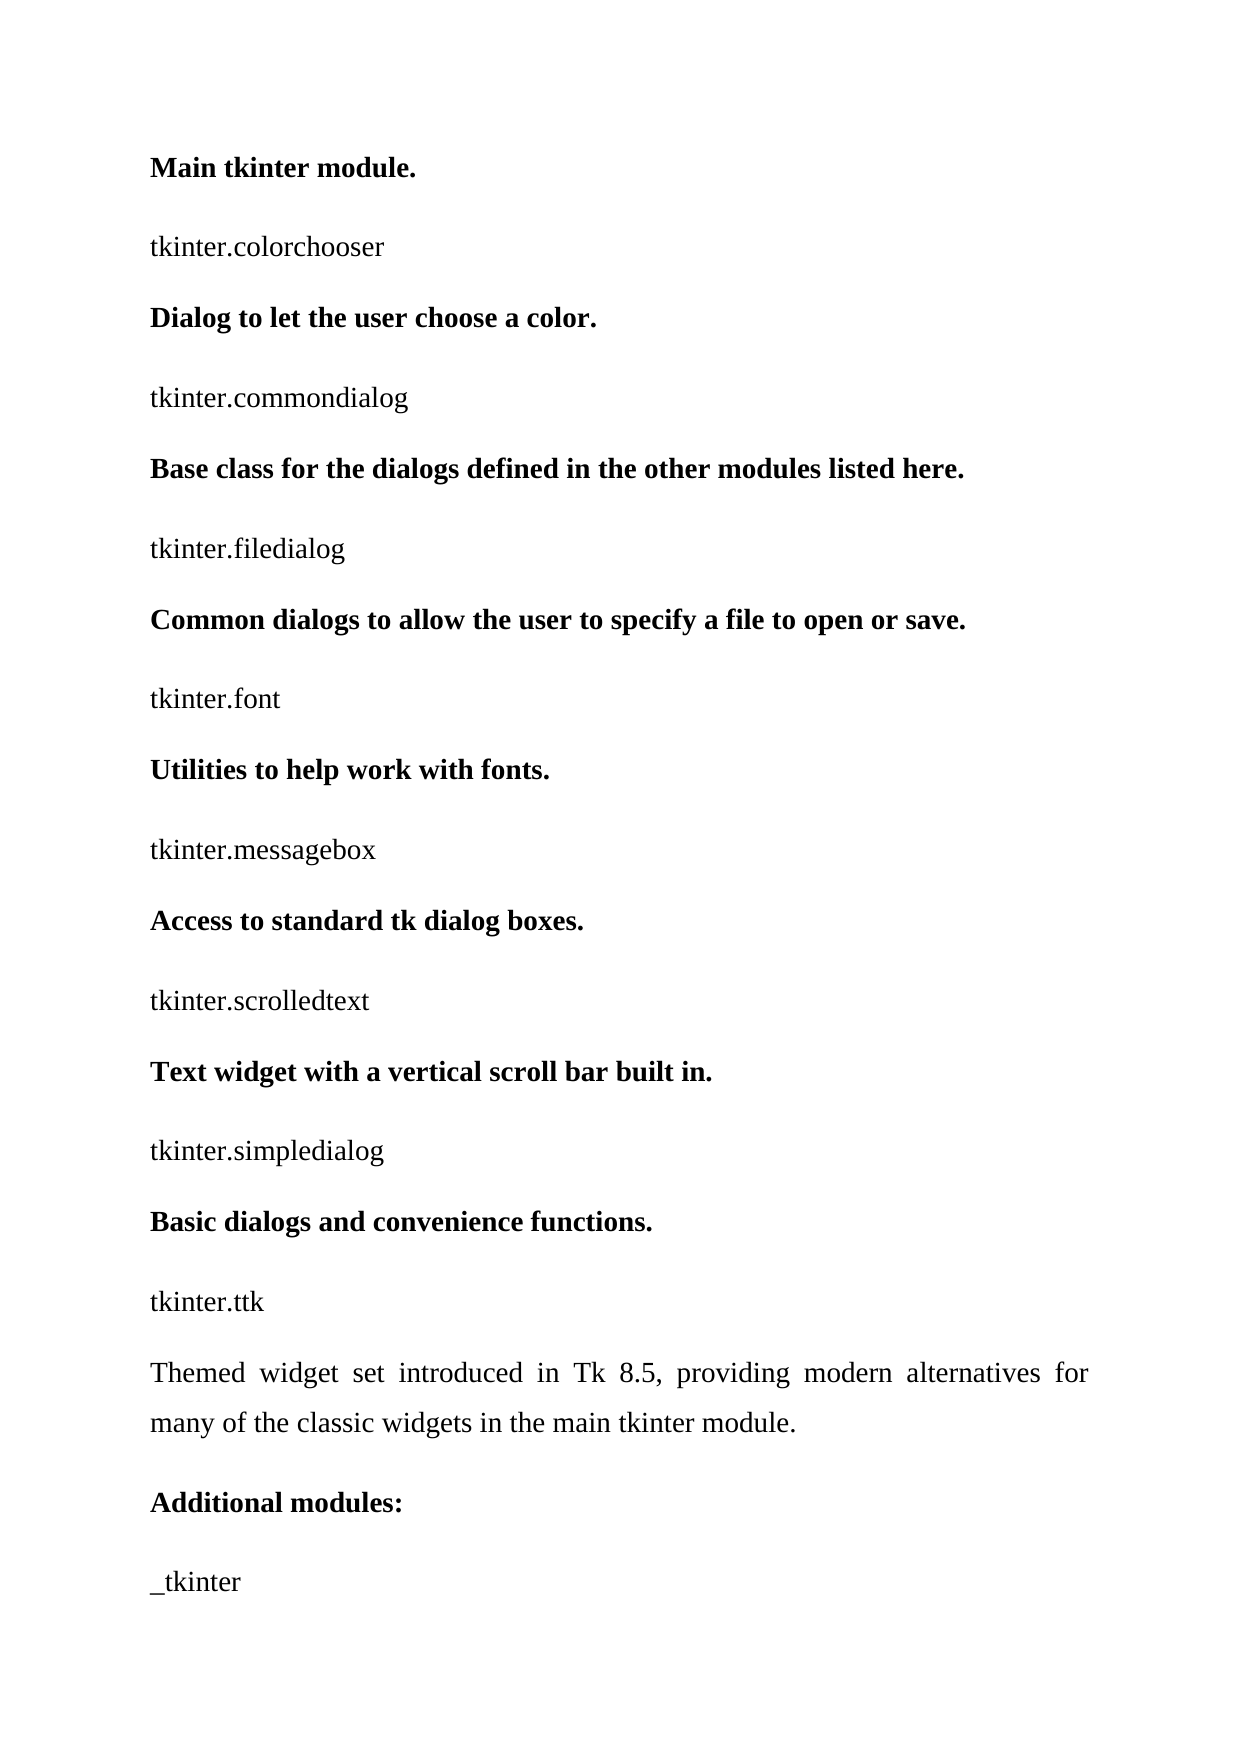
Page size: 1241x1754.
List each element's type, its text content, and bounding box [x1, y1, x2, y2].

text Access to standard tk dialog boxes. [150, 903, 1090, 937]
text Themed widget set introduced in Tk 8.5, providing modern alternatives for many of the classic widgets in the main tkinter module. [150, 1355, 1090, 1439]
text tkinter.colorchooser [150, 229, 1090, 263]
text tkinter.ttk [150, 1284, 1090, 1317]
text _tkinter [150, 1564, 1090, 1598]
text tkinter.commondialog [150, 380, 1090, 414]
text Utilities to help work with fonts. [150, 752, 1090, 786]
text Basic dialogs and convenience functions. [150, 1204, 1090, 1238]
text Main tkinter module. [150, 150, 1090, 183]
text Additional modules: [150, 1485, 1090, 1518]
text Common dialogs to allow the user to specify a file to open or save. [150, 602, 1090, 635]
text Text widget with a vertical scroll bar built in. [150, 1054, 1090, 1087]
text Dialog to let the user choose a color. [150, 301, 1090, 334]
text tkinter.simpledialog [150, 1133, 1090, 1167]
text Base class for the dialogs defined in the other modules listed here. [150, 451, 1090, 485]
text tkinter.font [150, 681, 1090, 715]
text tkinter.filedialog [150, 531, 1090, 564]
text tkinter.scrolledtext [150, 983, 1090, 1016]
text tkinter.messagebox [150, 832, 1090, 866]
